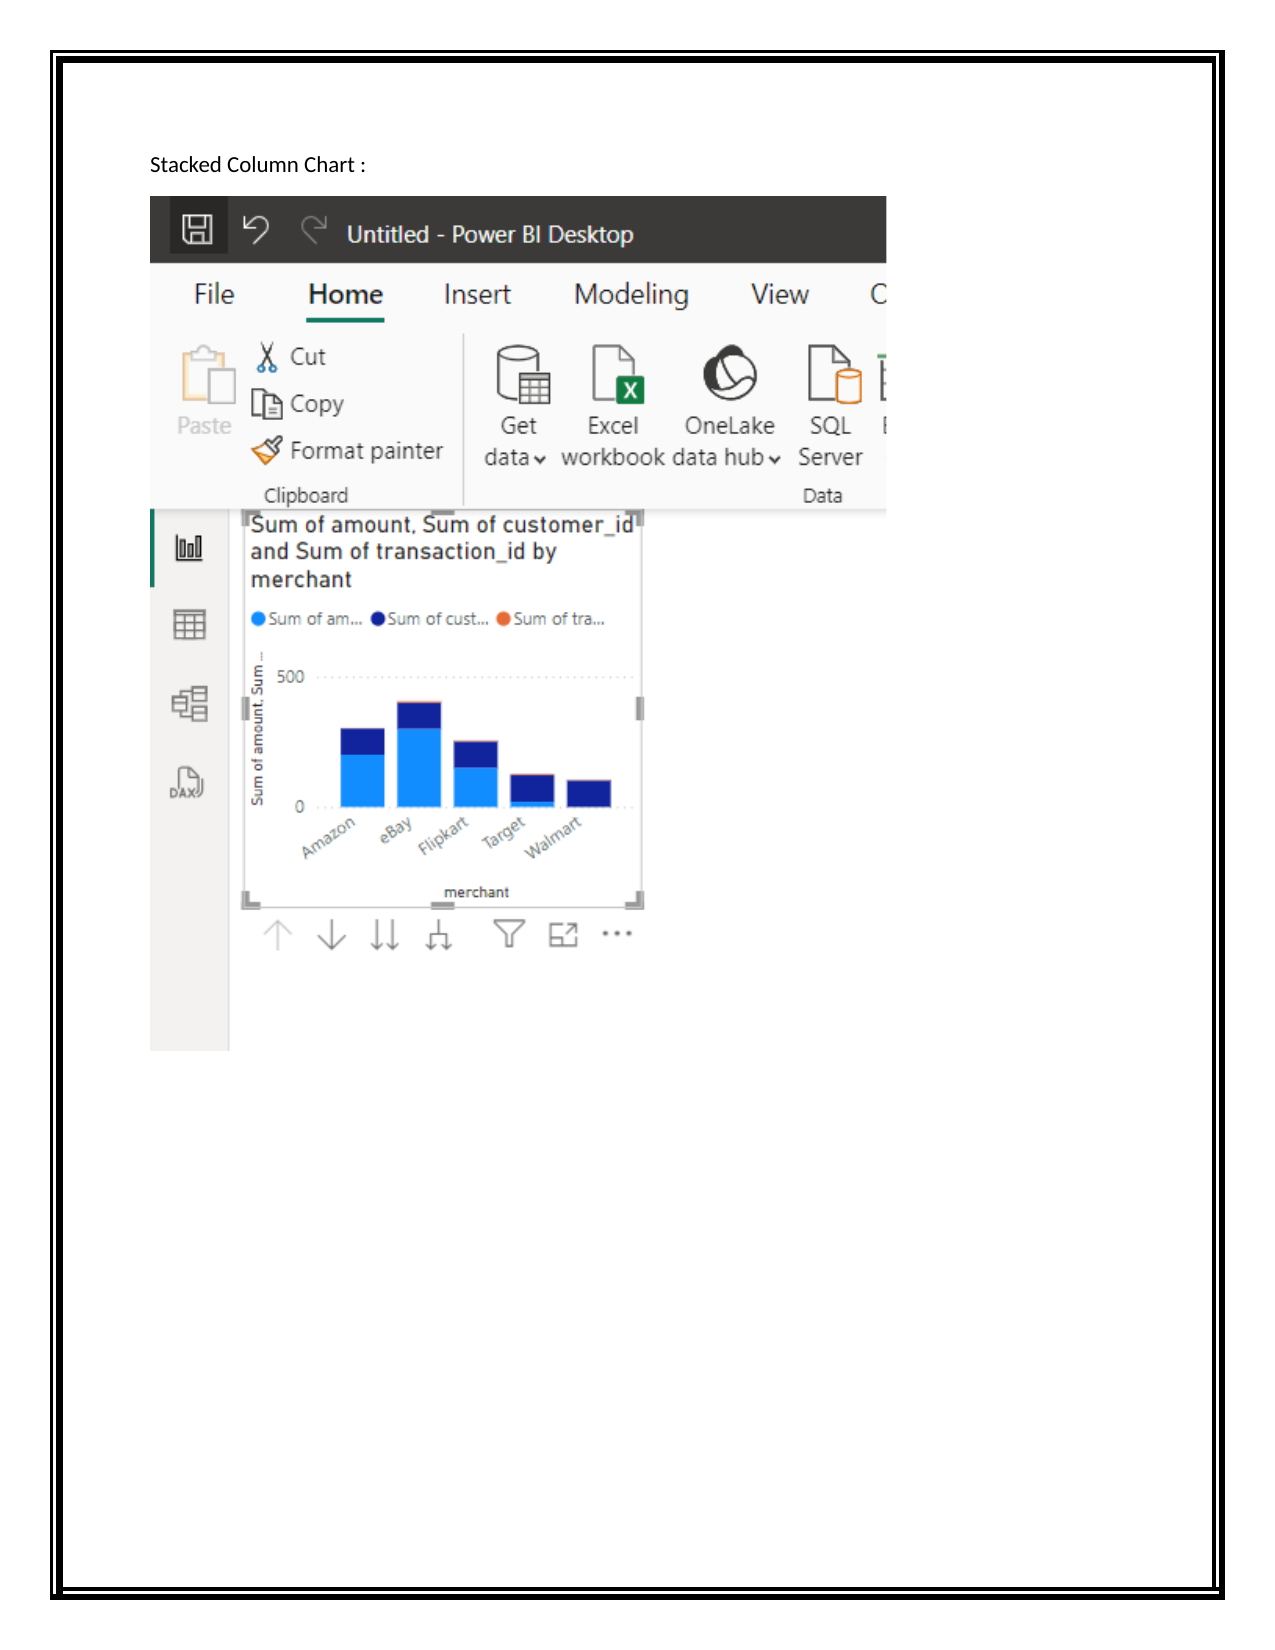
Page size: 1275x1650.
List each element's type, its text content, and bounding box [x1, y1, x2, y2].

picture [150, 196, 887, 1051]
text Stacked Column Chart : [150, 150, 1125, 178]
